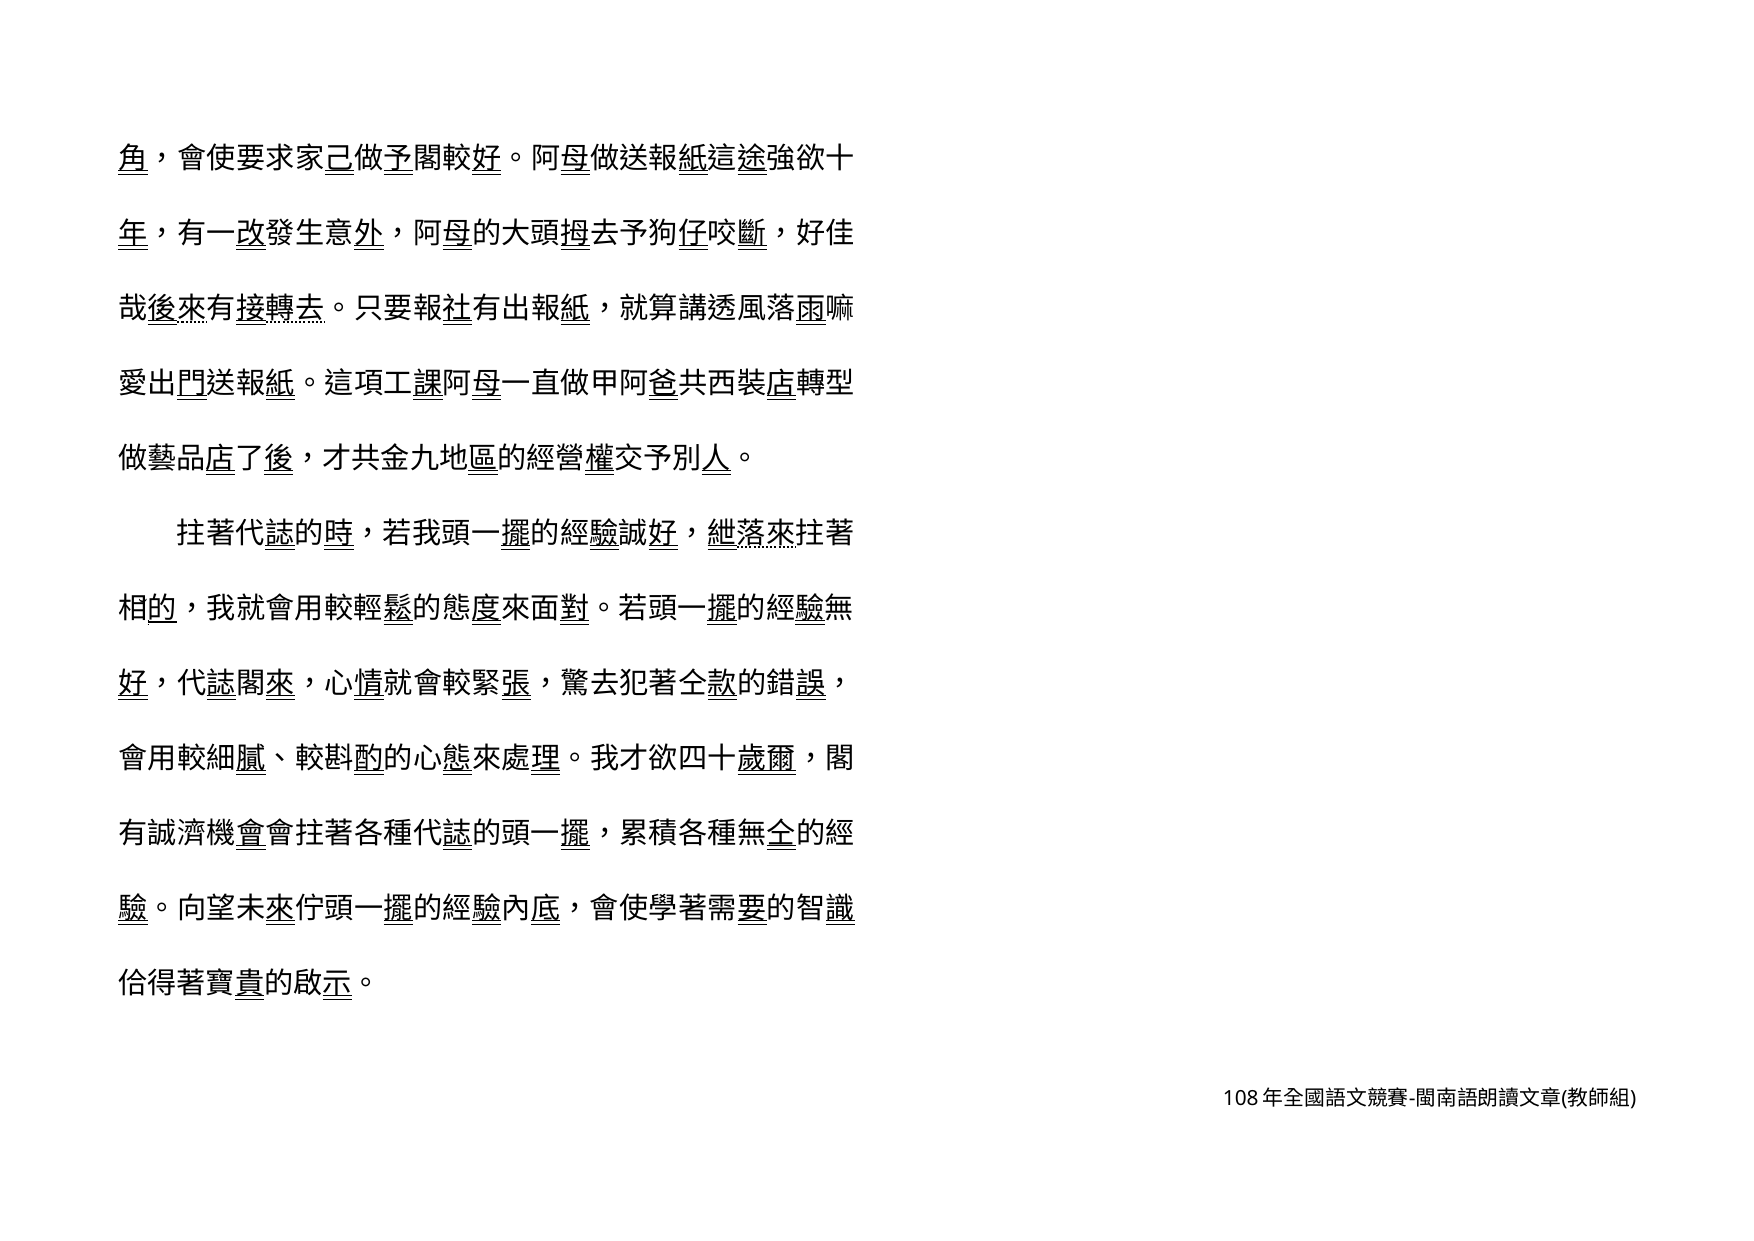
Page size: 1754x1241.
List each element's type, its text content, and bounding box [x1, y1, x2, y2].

text 拄著代誌的時，若我頭一擺的經驗誠好，紲落來拄著相的，我就會用較輕鬆的態度來面對。若頭一擺的經驗無好，代誌閣來，心情就會較緊張，驚去犯著仝款的錯誤，會用較細膩、較斟酌的心態來處理。我才欲四十歲爾，閣有誠濟機會會拄著各種代誌的頭一擺，累積各種無仝的經驗。向望未來佇頭一擺的經驗內底，會使學著需要的智識佮得著寶貴的啟示。 [118, 493, 855, 1018]
